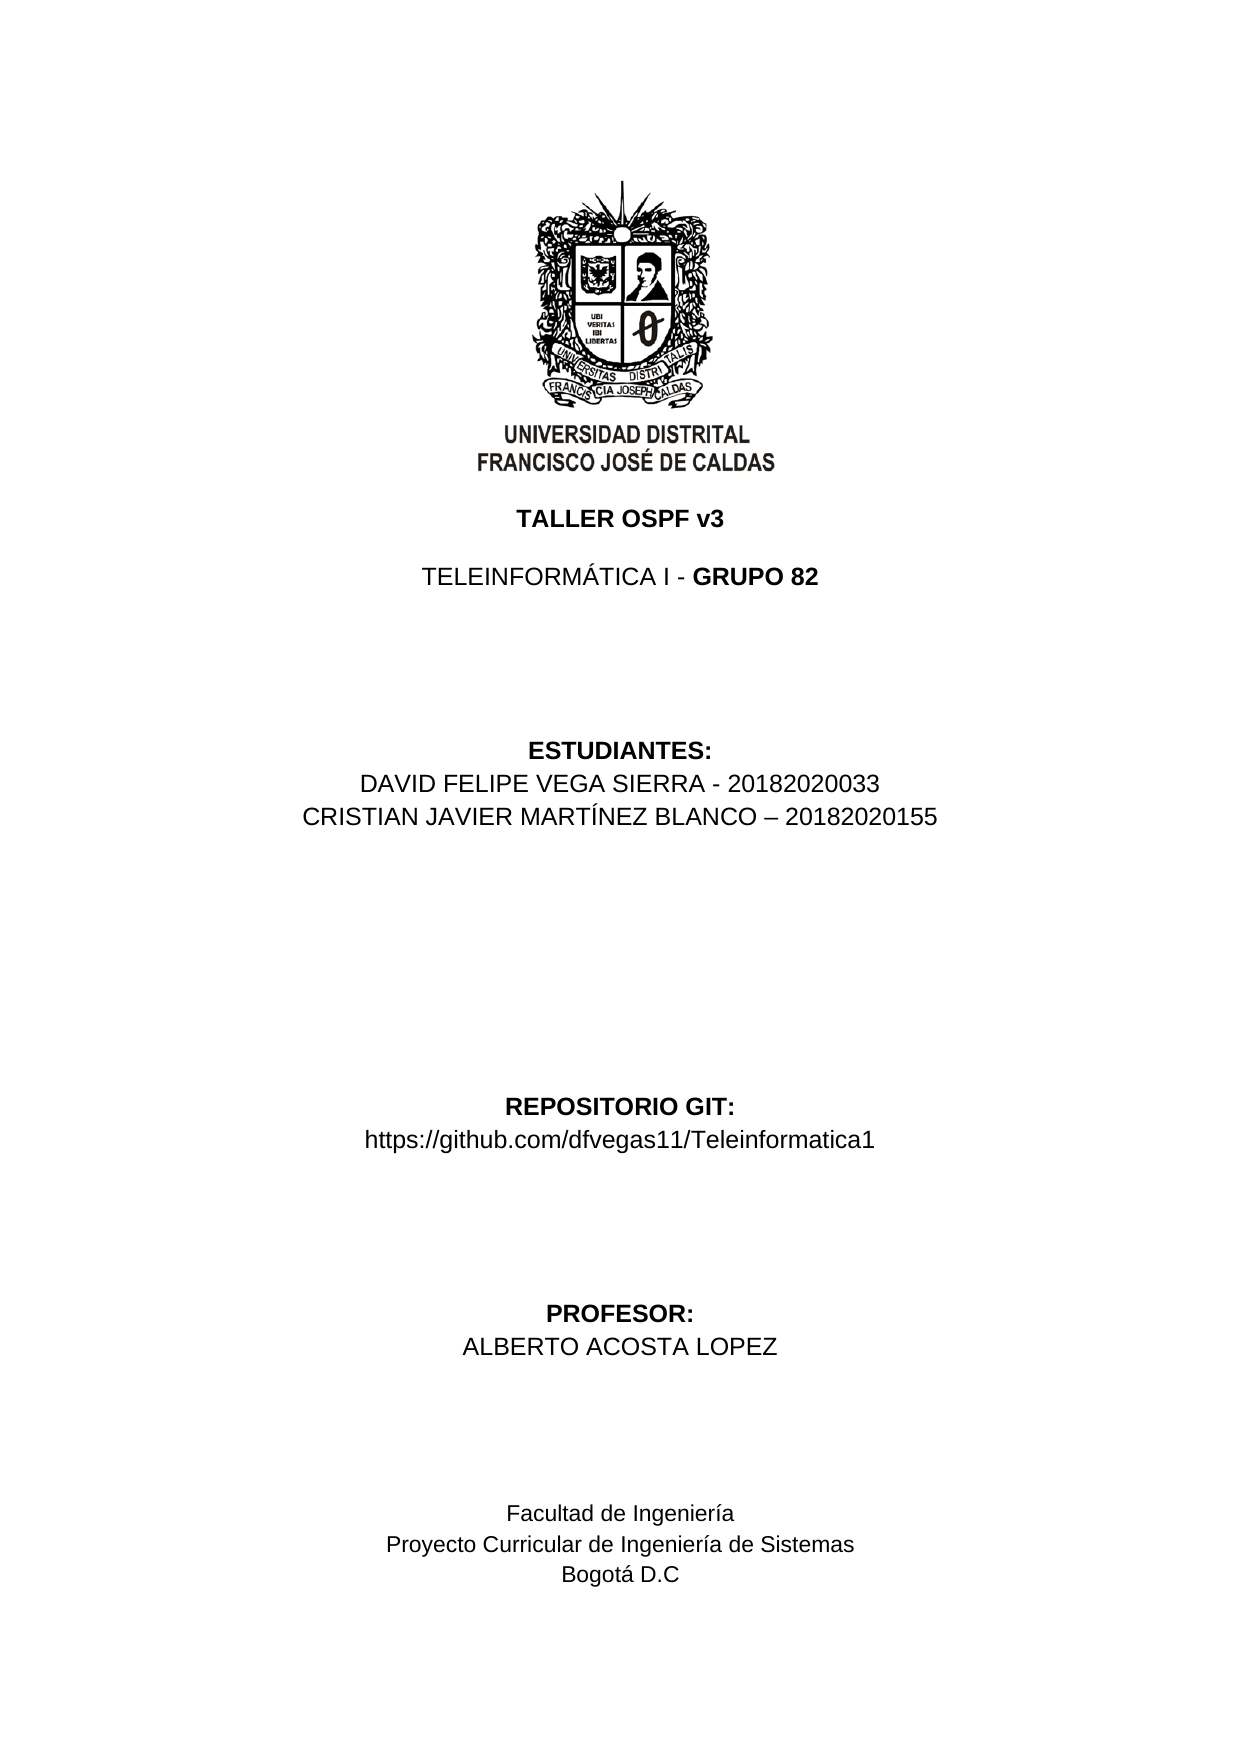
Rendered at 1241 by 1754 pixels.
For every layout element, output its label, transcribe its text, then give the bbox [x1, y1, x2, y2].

text ESTUDIANTES: DAVID FELIPE VEGA SIERRA - 20182020033 CRISTIAN JAVIER MARTÍNEZ BLANCO – 20182020155 [150, 736, 1090, 830]
text REPOSITORIO GIT: https://github.com/dfvegas11/Teleinformatica1 [150, 1092, 1090, 1153]
text PROFESOR: ALBERTO ACOSTA LOPEZ [150, 1299, 1090, 1361]
text TALLER OSPF v3 [150, 503, 1090, 532]
text TELEINFORMÁTICA I - ​GRUPO 82 [150, 562, 1090, 590]
picture [458, 175, 789, 475]
text Facultad de Ingeniería Proyecto Curricular de Ingeniería de Sistemas Bogotá D.C [150, 1500, 1090, 1587]
